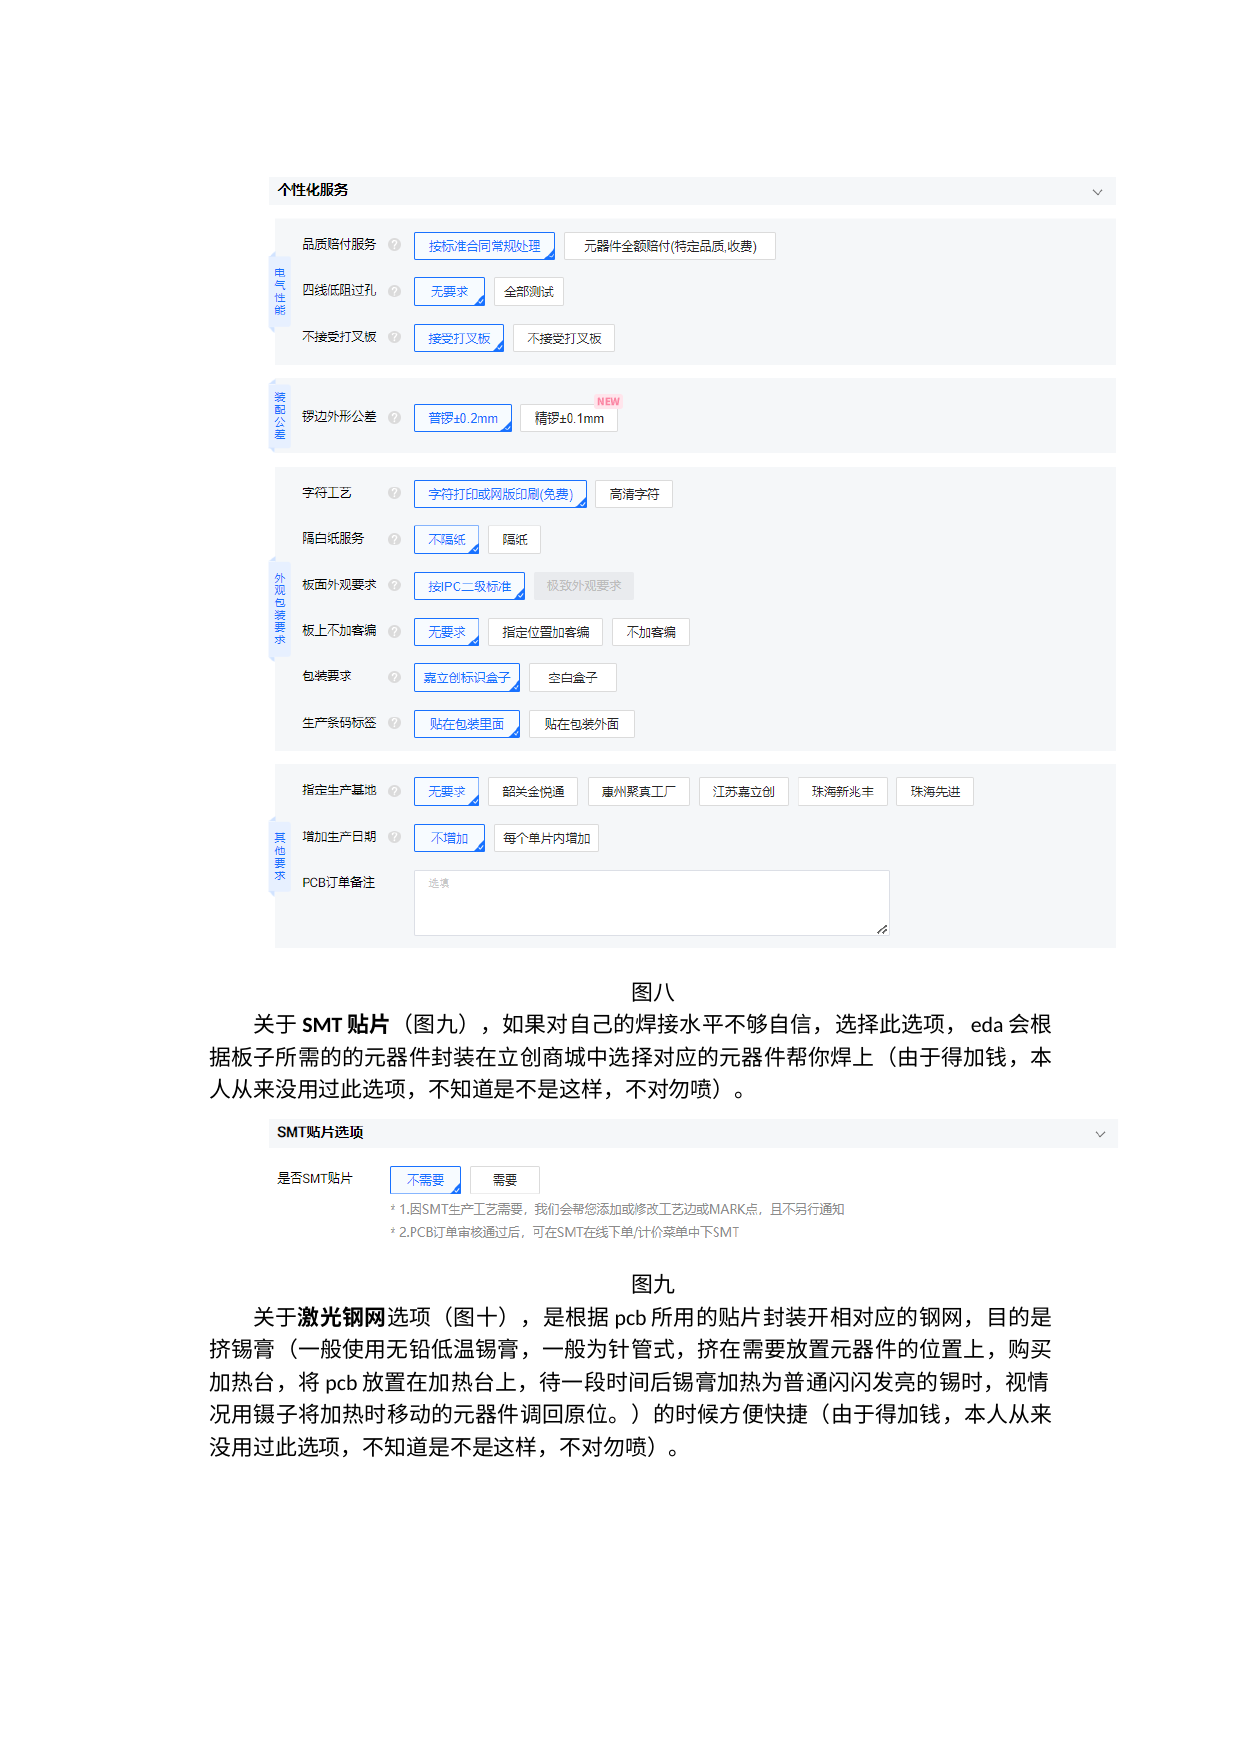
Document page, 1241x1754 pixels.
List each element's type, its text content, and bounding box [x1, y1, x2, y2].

text 关于SMT贴片（图九），如果对自己的焊接水平不够自信，选择此选项，eda会根据板子所需的的元器件封装在立创商城中选择对应的元器件帮你焊上（由于得加钱，本人从来没用过此选项，不知道是不是这样，不对勿喷）。 [209, 1007, 1053, 1104]
text 图八 [209, 974, 1053, 1007]
picture [253, 162, 1118, 948]
picture [253, 1104, 1119, 1261]
text 图九 [209, 1267, 1053, 1299]
text 关于激光钢网选项（图十），是根据pcb所用的贴片封装开相对应的钢网，目的是挤锡膏（一般使用无铅低温锡膏，一般为针管式，挤在需要放置元器件的位置上，购买加热台，将pcb放置在加热台上，待一段时间后锡膏加热为普通闪闪发亮的锡时，视情况用镊子将加热时移动的元器件调回原位。）的时候方便快捷（由于得加钱，本人从来没用过此选项，不知道是不是这样，不对勿喷）。 [209, 1299, 1053, 1462]
